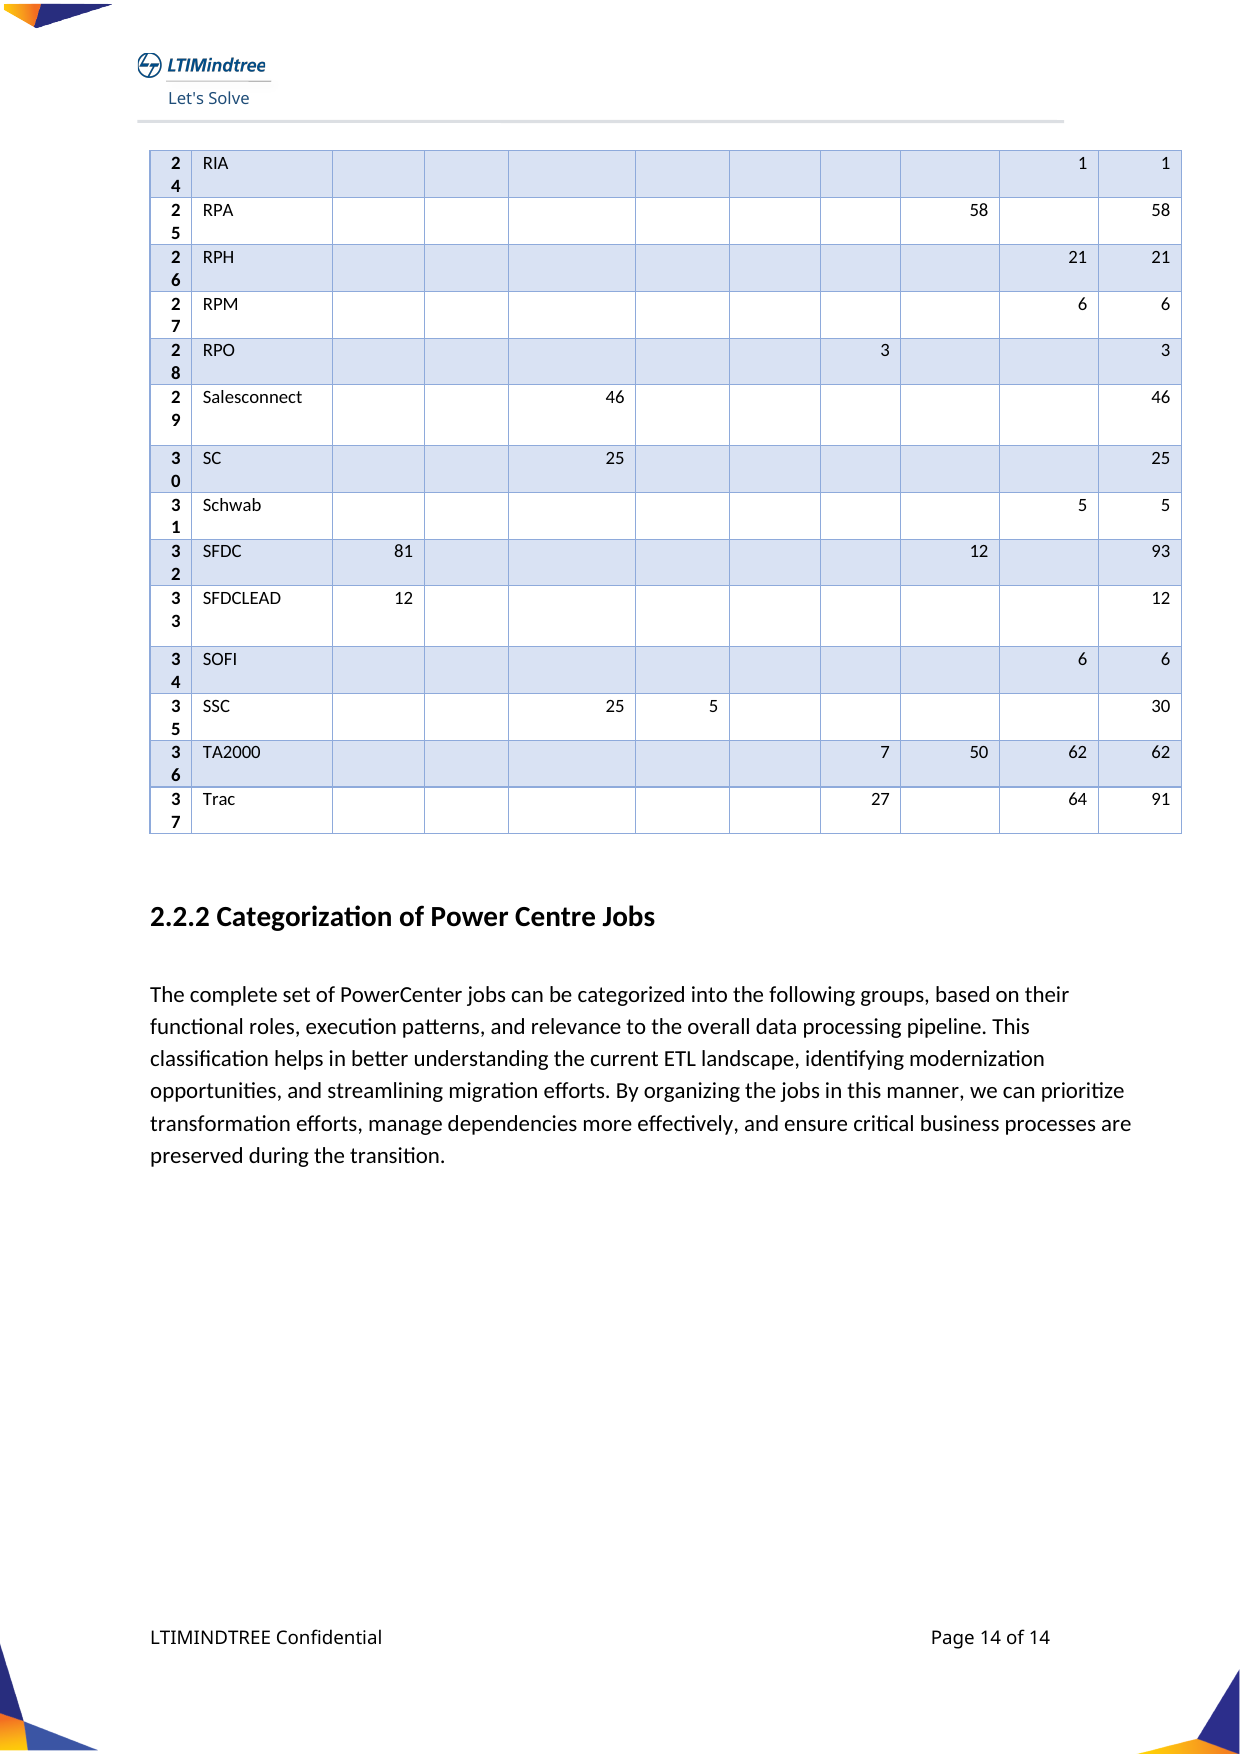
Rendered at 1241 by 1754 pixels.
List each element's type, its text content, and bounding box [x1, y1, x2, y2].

table_cell 46 [1099, 385, 1181, 445]
table_cell 21 [1000, 245, 1098, 291]
table_cell [509, 339, 635, 384]
table_cell [333, 385, 424, 445]
table_cell [636, 245, 729, 291]
table_cell Schwab [192, 493, 332, 538]
table_cell 5 [1000, 493, 1098, 538]
table_cell 27 [821, 788, 900, 833]
table_cell 26 [151, 245, 191, 291]
table_cell 6 [1000, 647, 1098, 693]
table_cell [509, 540, 635, 585]
table_cell [730, 741, 820, 786]
table_cell [636, 493, 729, 538]
table_cell 21 [1099, 245, 1181, 291]
table_cell RIA [192, 151, 332, 197]
text 2.2.2 Categorization of Power Centre Jobs [150, 898, 1138, 934]
table_cell [730, 385, 820, 445]
table_cell [333, 245, 424, 291]
table_cell RPO [192, 339, 332, 384]
table_cell [333, 198, 424, 244]
table_cell 30 [151, 446, 191, 492]
table_cell [425, 540, 508, 585]
table_cell 29 [151, 385, 191, 445]
picture [0, 1641, 98, 1754]
table_cell 58 [1099, 198, 1181, 244]
table_cell [730, 245, 820, 291]
table_cell [1000, 540, 1098, 585]
table_cell [509, 788, 635, 833]
table_cell [425, 741, 508, 786]
table_cell 28 [151, 339, 191, 384]
table_cell TA2000 [192, 741, 332, 786]
table_cell RPM [192, 292, 332, 337]
table_cell 5 [1099, 493, 1181, 538]
table_cell [425, 788, 508, 833]
table_cell [821, 540, 900, 585]
table_cell [425, 647, 508, 693]
table_cell 25 [151, 198, 191, 244]
table_cell 1 [1000, 151, 1098, 197]
table_cell [333, 292, 424, 337]
table_cell 32 [151, 540, 191, 585]
table_cell [730, 198, 820, 244]
table_cell [636, 788, 729, 833]
table_cell 31 [151, 493, 191, 538]
table_cell [425, 694, 508, 739]
table_cell [509, 245, 635, 291]
table_cell 25 [1099, 446, 1181, 492]
table_cell [509, 493, 635, 538]
table_cell 37 [151, 788, 191, 833]
table_cell [730, 292, 820, 337]
table_cell 25 [509, 694, 635, 739]
table_cell [821, 647, 900, 693]
table_cell 30 [1099, 694, 1181, 739]
table_cell 7 [821, 741, 900, 786]
table_cell [730, 788, 820, 833]
table_cell [821, 151, 900, 197]
table_cell [821, 198, 900, 244]
table_cell 58 [901, 198, 999, 244]
table_cell [901, 339, 999, 384]
table_cell [1000, 586, 1098, 646]
table_cell 35 [151, 694, 191, 739]
table_cell [636, 446, 729, 492]
table_cell 64 [1000, 788, 1098, 833]
table_cell SSC [192, 694, 332, 739]
table_cell [509, 198, 635, 244]
table_cell [425, 339, 508, 384]
table_cell Trac [192, 788, 332, 833]
table_cell SFDC [192, 540, 332, 585]
table_cell [509, 647, 635, 693]
table_cell 81 [333, 540, 424, 585]
table_cell 5 [636, 694, 729, 739]
table_cell [730, 339, 820, 384]
table_cell [425, 493, 508, 538]
table_cell [425, 198, 508, 244]
table_cell [636, 198, 729, 244]
table_cell [730, 694, 820, 739]
table_cell [333, 647, 424, 693]
table_cell [901, 788, 999, 833]
table_cell [1000, 694, 1098, 739]
table_cell 25 [509, 446, 635, 492]
table_cell [636, 385, 729, 445]
table_cell [333, 694, 424, 739]
table_cell [901, 292, 999, 337]
table_cell [333, 493, 424, 538]
text The complete set of PowerCenter jobs can be categorized into the following groups, based on their functional roles, execution patterns, and relevance to the overall data processing pipeline. This classification helps in better understanding the current ETL landscape, identifying modernization opportunities, and streamlining migration efforts. By organizing the jobs in this manner, we can prioritize transformation efforts, manage dependencies more effectively, and ensure critical business processes are preserved during the transition. [150, 980, 1138, 1169]
table_cell [425, 245, 508, 291]
table_cell 33 [151, 586, 191, 646]
table_cell 6 [1000, 292, 1098, 337]
table_cell 36 [151, 741, 191, 786]
table_cell 27 [151, 292, 191, 337]
table_cell 62 [1000, 741, 1098, 786]
table_cell [425, 292, 508, 337]
table_cell [901, 385, 999, 445]
table_cell 3 [1099, 339, 1181, 384]
table_cell 12 [1099, 586, 1181, 646]
picture [3, 0, 113, 100]
picture [1134, 1670, 1241, 1754]
table_cell [509, 292, 635, 337]
table_cell [1000, 339, 1098, 384]
table_cell [821, 385, 900, 445]
table_cell [509, 151, 635, 197]
table_cell SC [192, 446, 332, 492]
table_cell [1000, 446, 1098, 492]
table_cell [730, 647, 820, 693]
table_cell [333, 741, 424, 786]
table_cell [901, 245, 999, 291]
table_cell 62 [1099, 741, 1181, 786]
table_cell [821, 586, 900, 646]
table_cell [821, 694, 900, 739]
table_cell [821, 245, 900, 291]
table_cell [901, 694, 999, 739]
table_cell [509, 741, 635, 786]
table_cell [425, 586, 508, 646]
table_cell 12 [901, 540, 999, 585]
table_cell [821, 292, 900, 337]
table_cell 34 [151, 647, 191, 693]
table_cell 93 [1099, 540, 1181, 585]
table_cell [425, 446, 508, 492]
table_cell [333, 151, 424, 197]
table_cell Salesconnect [192, 385, 332, 445]
table_cell [636, 540, 729, 585]
table_cell 1 [1099, 151, 1181, 197]
table_cell [901, 446, 999, 492]
table_cell 46 [509, 385, 635, 445]
table_cell 6 [1099, 647, 1181, 693]
table_cell [730, 540, 820, 585]
table_cell [901, 493, 999, 538]
picture [137, 53, 265, 78]
table_cell [730, 151, 820, 197]
table_cell [333, 788, 424, 833]
table_cell RPH [192, 245, 332, 291]
table_cell [636, 339, 729, 384]
table_cell [901, 586, 999, 646]
table_cell [636, 586, 729, 646]
table_cell [636, 647, 729, 693]
table_cell [730, 446, 820, 492]
table_cell SFDCLEAD [192, 586, 332, 646]
table_cell [821, 446, 900, 492]
table_cell [821, 493, 900, 538]
table_cell [333, 339, 424, 384]
table_cell [730, 493, 820, 538]
table_cell 50 [901, 741, 999, 786]
table_cell 6 [1099, 292, 1181, 337]
table_cell [425, 385, 508, 445]
table_cell [1000, 198, 1098, 244]
table_cell RPA [192, 198, 332, 244]
table_cell [1000, 385, 1098, 445]
table_cell [901, 647, 999, 693]
table_cell 24 [151, 151, 191, 197]
table_cell [333, 446, 424, 492]
table_cell SOFI [192, 647, 332, 693]
table_cell [425, 151, 508, 197]
table_cell [636, 292, 729, 337]
table_cell 91 [1099, 788, 1181, 833]
table_cell [901, 151, 999, 197]
table_cell [509, 586, 635, 646]
table_cell [730, 586, 820, 646]
table_cell [636, 741, 729, 786]
table_cell 12 [333, 586, 424, 646]
table_cell [636, 151, 729, 197]
table_cell 3 [821, 339, 900, 384]
